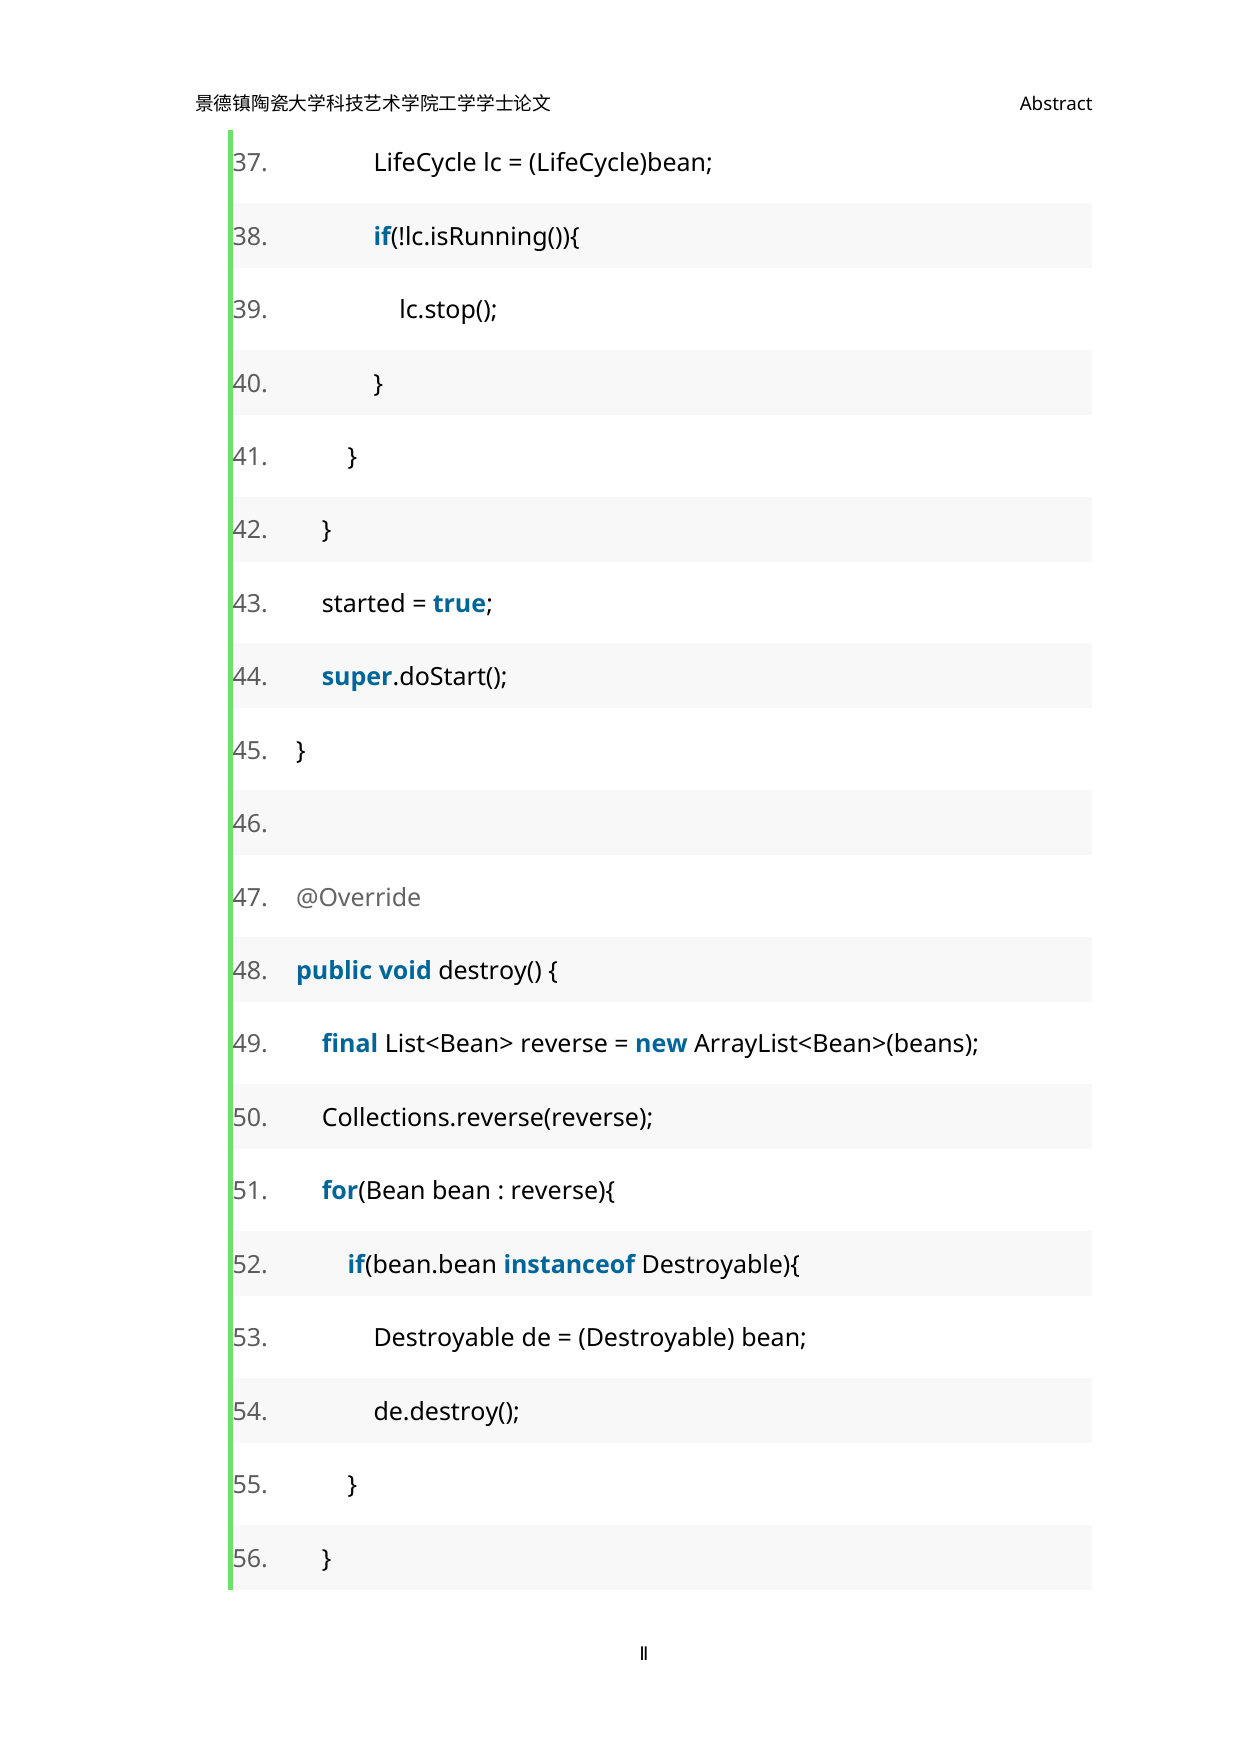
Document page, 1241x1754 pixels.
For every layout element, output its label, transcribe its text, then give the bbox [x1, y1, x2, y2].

list started = true; [233, 570, 1092, 635]
list } [233, 350, 1092, 415]
list Destroyable de = (Destroyable) bean; [233, 1304, 1092, 1369]
list for(Bean bean : reverse){ [233, 1158, 1092, 1223]
list super.doStart(); [233, 643, 1092, 708]
list } [233, 423, 1092, 488]
list final List<Bean> reverse = new ArrayList<Bean>(beans); [233, 1011, 1092, 1076]
list } [233, 1525, 1092, 1590]
list de.destroy(); [233, 1378, 1092, 1443]
list public void destroy() { [233, 937, 1092, 1002]
list if(bean.bean instanceof Destroyable){ [233, 1231, 1092, 1296]
list if(!lc.isRunning()){ [233, 203, 1092, 268]
list @Override [233, 864, 1092, 929]
list } [233, 1451, 1092, 1516]
list } [233, 497, 1092, 562]
list } [233, 717, 1092, 782]
list Collections.reverse(reverse); [233, 1084, 1092, 1149]
list lc.stop(); [233, 276, 1092, 341]
list LifeCycle lc = (LifeCycle)bean; [228, 129, 1092, 194]
